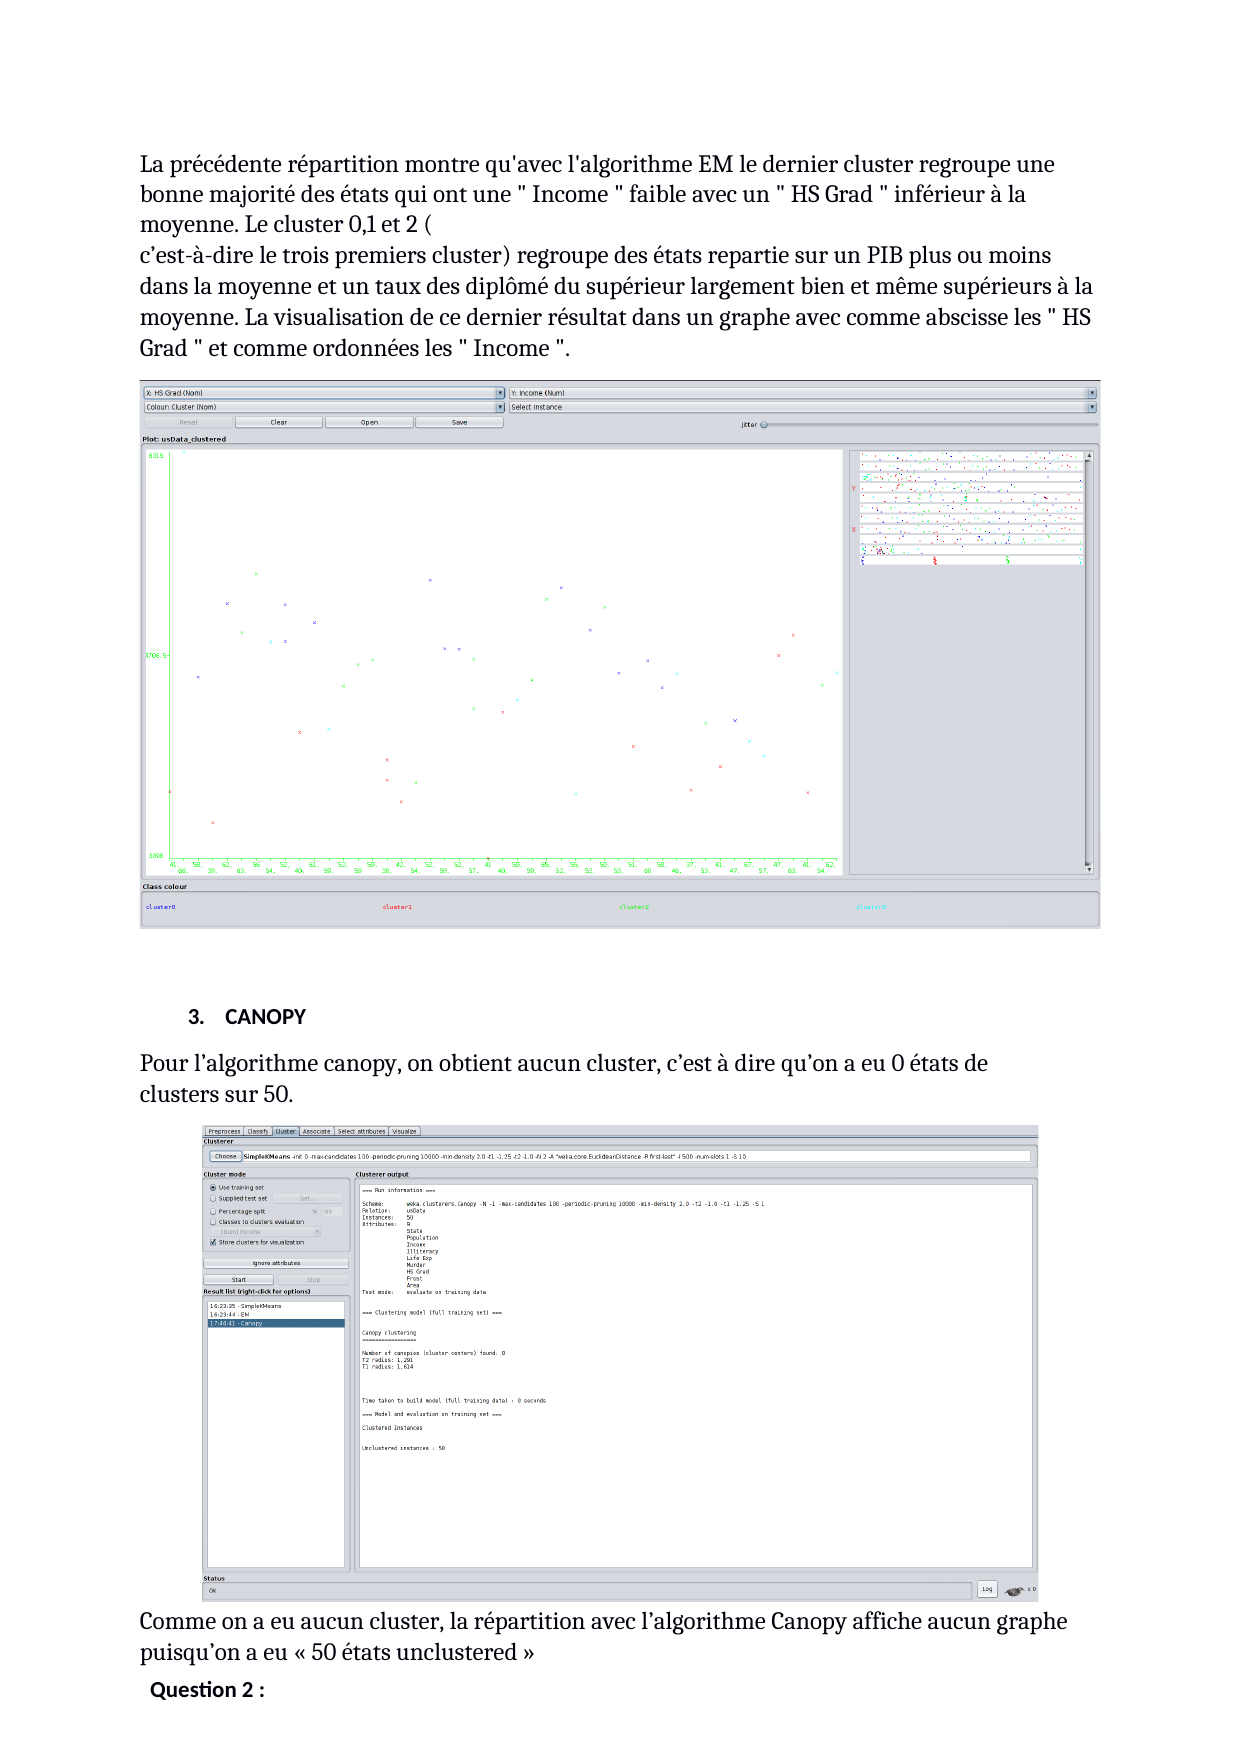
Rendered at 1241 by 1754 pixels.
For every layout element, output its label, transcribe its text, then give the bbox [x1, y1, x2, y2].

text Comme on a eu aucun cluster, la répartition avec l’algorithme Canopy affiche aucun graphe puisqu’on a eu « 50 états unclustered » [139, 1607, 1090, 1667]
picture [139, 380, 1101, 929]
text Pour l’algorithme canopy, on obtient aucun cluster, c’est à dire qu’on a eu 0 états de clusters sur 50. [139, 1049, 1069, 1109]
text La précédente répartition montre qu'avec l'algorithme EM le dernier cluster regroupe une bonne majorité des états qui ont une " Income " faible avec un " HS Grad " inférieur à la moyenne. Le cluster 0,1 et 2 ( [139, 150, 1082, 239]
subtitle Question 2 : [150, 1675, 1101, 1703]
subtitle CANOPY [188, 1002, 1101, 1030]
text c’est-à-dire le trois premiers cluster) regroupe des états repartie sur un PIB plus ou moins dans la moyenne et un taux des diplômé du supérieur largement bien et même supérieurs à la moyenne. La visualisation de ce dernier résultat dans un graphe avec comme abscisse les " HS Grad " et comme ordonnées les " Income ". [139, 241, 1101, 363]
picture [202, 1125, 1039, 1602]
